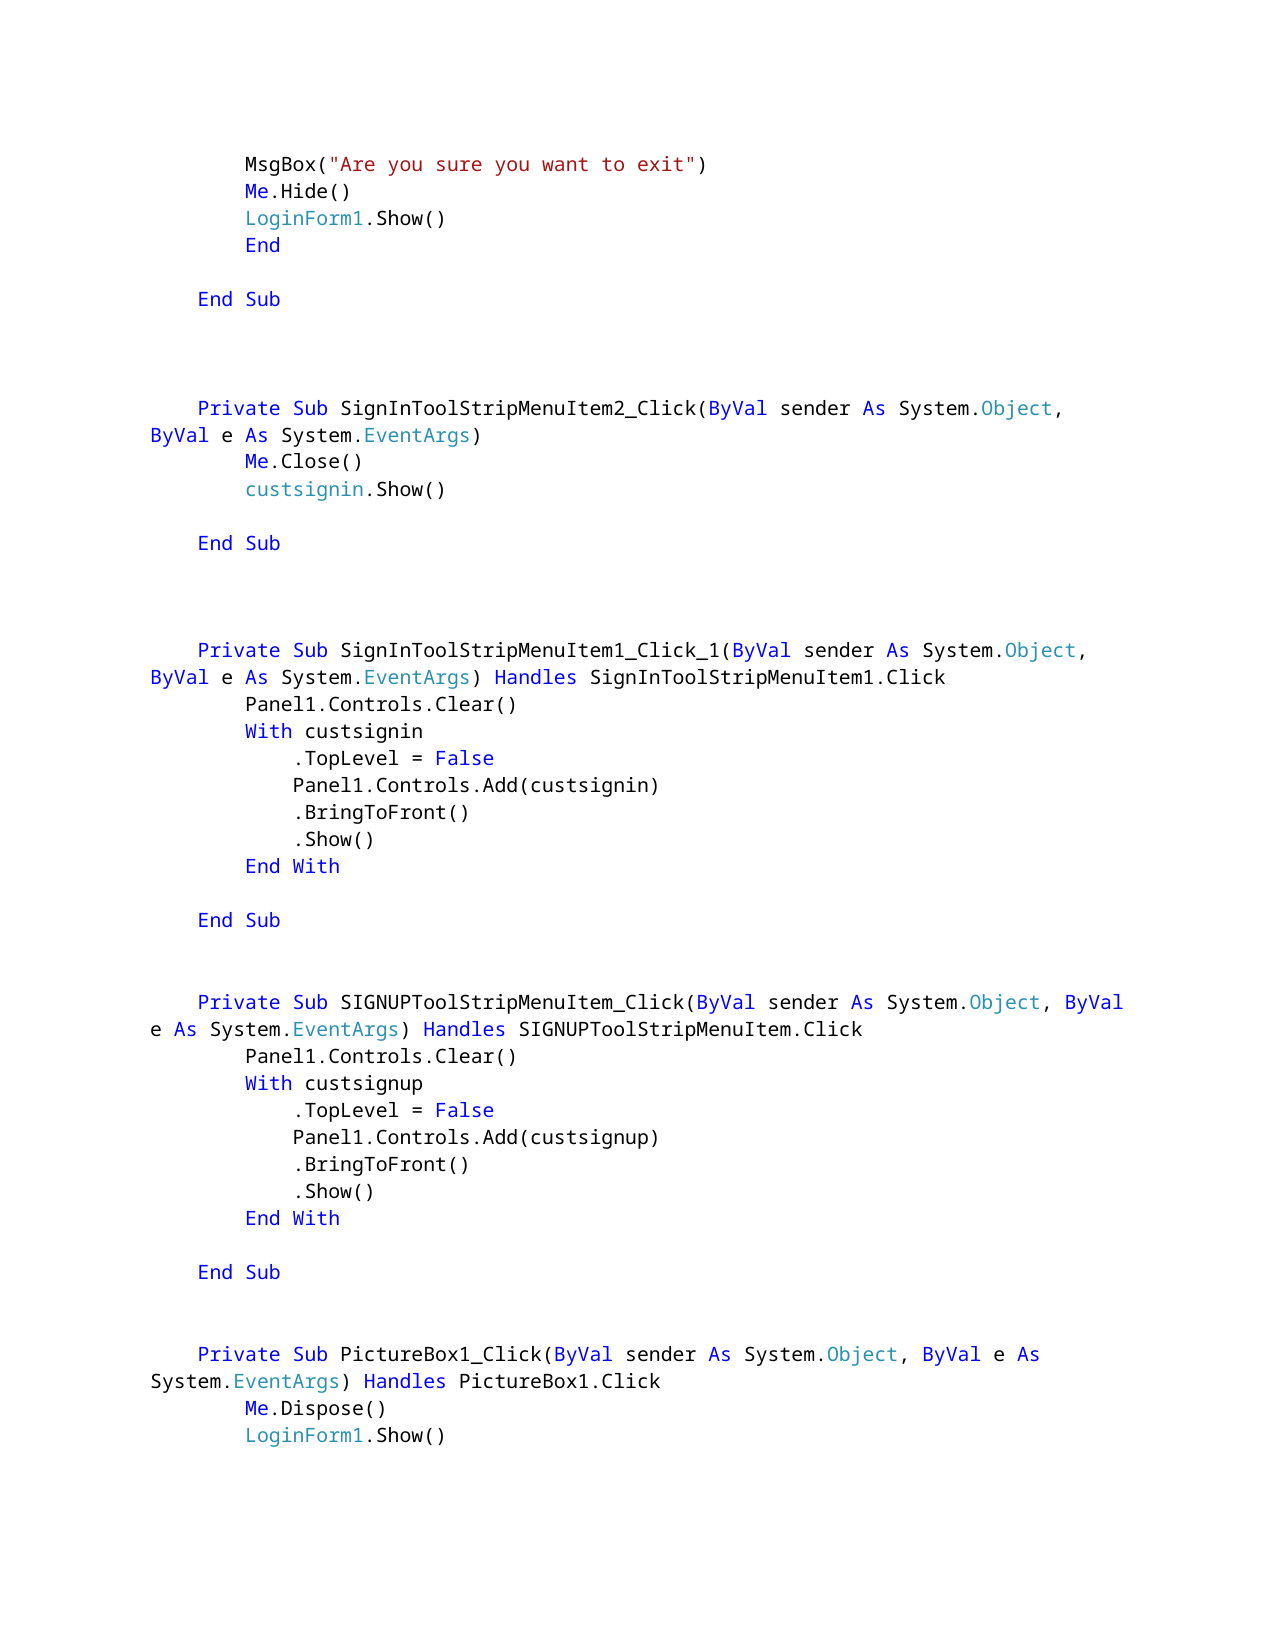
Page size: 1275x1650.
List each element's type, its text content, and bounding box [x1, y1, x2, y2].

text Private Sub SignInToolStripMenuItem1_Click_1(ByVal sender As System.Object, ByVal e As System.EventArgs) Handles SignInToolStripMenuItem1.Click [150, 637, 1125, 691]
text With custsignup [150, 1069, 1125, 1096]
text .Show() [150, 1177, 1125, 1204]
text Panel1.Controls.Add(custsignup) [150, 1123, 1125, 1150]
text .BringToFront() [150, 798, 1125, 826]
text .Show() [150, 826, 1125, 852]
text End Sub [150, 906, 1125, 933]
text LoginForm1.Show() [150, 204, 1125, 231]
text End [150, 231, 1125, 258]
text Panel1.Controls.Add(custsignin) [150, 772, 1125, 798]
text .TopLevel = False [150, 744, 1125, 772]
text .BringToFront() [150, 1150, 1125, 1177]
text Me.Close() [150, 448, 1125, 475]
text MsgBox("Are you sure you want to exit") [150, 150, 1125, 177]
text End Sub [150, 529, 1125, 556]
text Me.Dispose() [150, 1394, 1125, 1421]
text Me.Hide() [150, 177, 1125, 204]
text End With [150, 1204, 1125, 1231]
text Private Sub SignInToolStripMenuItem2_Click(ByVal sender As System.Object, ByVal e As System.EventArgs) [150, 394, 1125, 448]
text custsignin.Show() [150, 475, 1125, 502]
text End Sub [150, 285, 1125, 312]
text End Sub [150, 1258, 1125, 1285]
text LoginForm1.Show() [150, 1421, 1125, 1448]
text Panel1.Controls.Clear() [150, 691, 1125, 718]
text With custsignin [150, 718, 1125, 744]
text .TopLevel = False [150, 1096, 1125, 1123]
text End With [150, 852, 1125, 879]
text Panel1.Controls.Clear() [150, 1042, 1125, 1069]
text Private Sub SIGNUPToolStripMenuItem_Click(ByVal sender As System.Object, ByVal e As System.EventArgs) Handles SIGNUPToolStripMenuItem.Click [150, 988, 1125, 1042]
text Private Sub PictureBox1_Click(ByVal sender As System.Object, ByVal e As System.EventArgs) Handles PictureBox1.Click [150, 1340, 1125, 1394]
